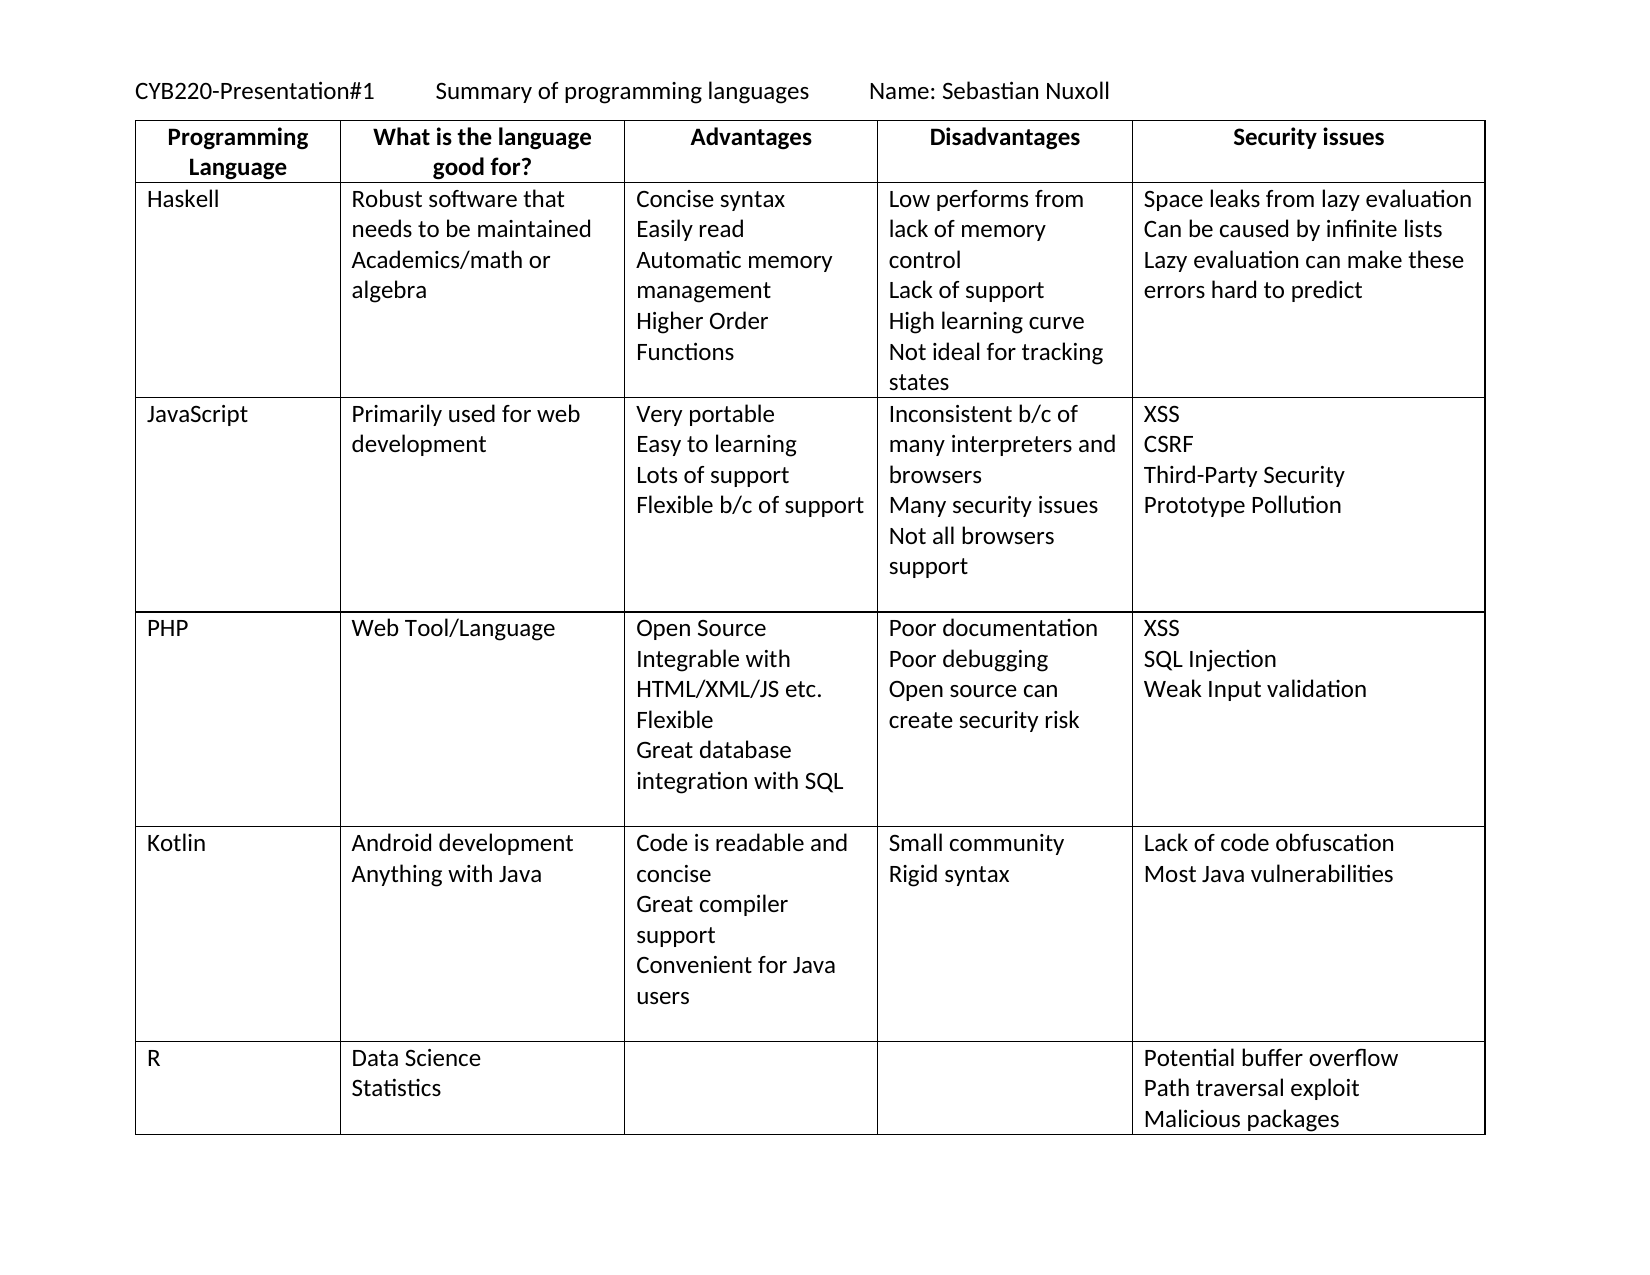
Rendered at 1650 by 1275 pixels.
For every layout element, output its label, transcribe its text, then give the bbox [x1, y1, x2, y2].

table_cell Lack of code obfuscation Most Java vulnerabilities [1133, 827, 1484, 1041]
table_cell Haskell [136, 183, 340, 397]
table_cell Primarily used for web development [341, 398, 624, 611]
table_header What is the language good for? [341, 121, 624, 182]
table_cell Web Tool/Language [341, 613, 624, 826]
table_cell Very portable Easy to learning Lots of support Flexible b/c of support [625, 398, 877, 611]
table_cell XSS CSRF Third-Party Security Prototype Pollution [1133, 398, 1484, 611]
table_cell R [136, 1042, 340, 1133]
table_cell Low performs from lack of memory control Lack of support High learning curve Not ideal for tracking states [878, 183, 1132, 397]
table_cell Space leaks from lazy evaluation Can be caused by infinite lists Lazy evaluation can make these errors hard to predict [1133, 183, 1484, 397]
table_cell Open Source Integrable with HTML/XML/JS etc. Flexible Great database integration with SQL [625, 613, 877, 826]
table_cell Data Science Statistics [341, 1042, 624, 1133]
table_header Programming Language [136, 121, 340, 182]
table_cell XSS SQL Injection Weak Input validation [1133, 613, 1484, 826]
table_header Security issues [1133, 121, 1484, 182]
table_header Advantages [625, 121, 877, 182]
table_cell Inconsistent b/c of many interpreters and browsers Many security issues Not all browsers support [878, 398, 1132, 611]
table_cell [878, 1042, 1132, 1133]
table_cell Kotlin [136, 827, 340, 1041]
table_cell Small community Rigid syntax [878, 827, 1132, 1041]
table_cell Concise syntax Easily read Automatic memory management Higher Order Functions [625, 183, 877, 397]
table_cell Android development Anything with Java [341, 827, 624, 1041]
table_header Disadvantages [878, 121, 1132, 182]
table_cell [625, 1042, 877, 1133]
table_cell Code is readable and concise Great compiler support Convenient for Java users [625, 827, 877, 1041]
table_cell Robust software that needs to be maintained Academics/math or algebra [341, 183, 624, 397]
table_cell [1133, 1042, 1484, 1133]
table_cell JavaScript [136, 398, 340, 611]
table_cell Poor documentation Poor debugging Open source can create security risk [878, 613, 1132, 826]
table_cell PHP [136, 613, 340, 826]
